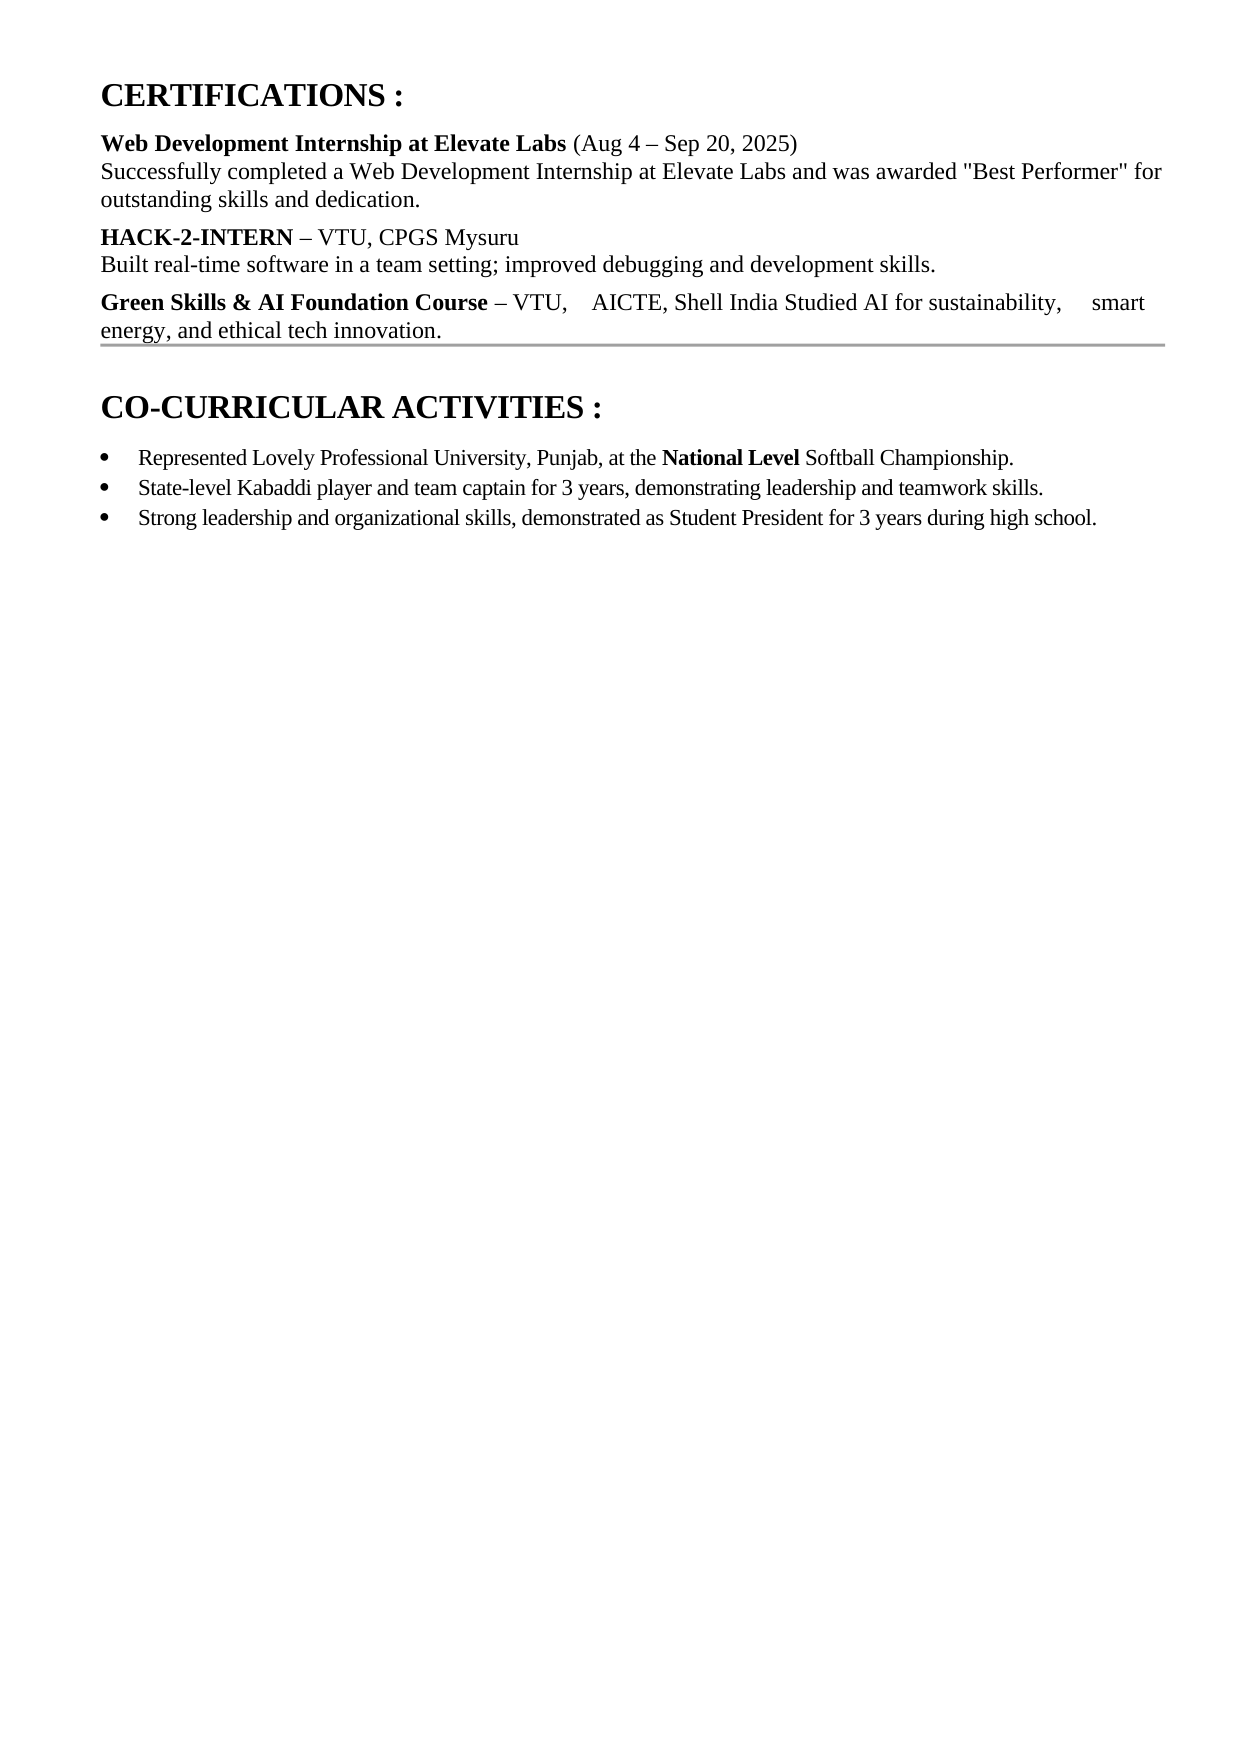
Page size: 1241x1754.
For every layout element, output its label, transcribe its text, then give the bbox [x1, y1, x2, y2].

list Represented Lovely Professional University, Punjab, at the National Level Softball Championship. [100, 444, 1165, 470]
list State-level Kabaddi player and team captain for 3 years, demonstrating leadership and teamwork skills. [100, 474, 1165, 500]
text Green Skills & AI Foundation Course – VTU, AICTE, Shell India Studied AI for sustainability, smart energy, and ethical tech innovation. [100, 288, 1165, 343]
text Web Development Internship at Elevate Labs (Aug 4 – Sep 20, 2025) [100, 129, 1165, 157]
text CO-CURRICULAR ACTIVITIES : [100, 387, 1165, 426]
list Strong leadership and organizational skills, demonstrated as Student President for 3 years during high school. [100, 504, 1165, 531]
text HACK-2-INTERN – VTU, CPGS Mysuru Built real-time software in a team setting; improved debugging and development skills. [100, 223, 1165, 278]
text Successfully completed a Web Development Internship at Elevate Labs and was awarded "Best Performer" for outstanding skills and dedication. [100, 157, 1165, 212]
text CERTIFICATIONS : [100, 75, 1165, 113]
